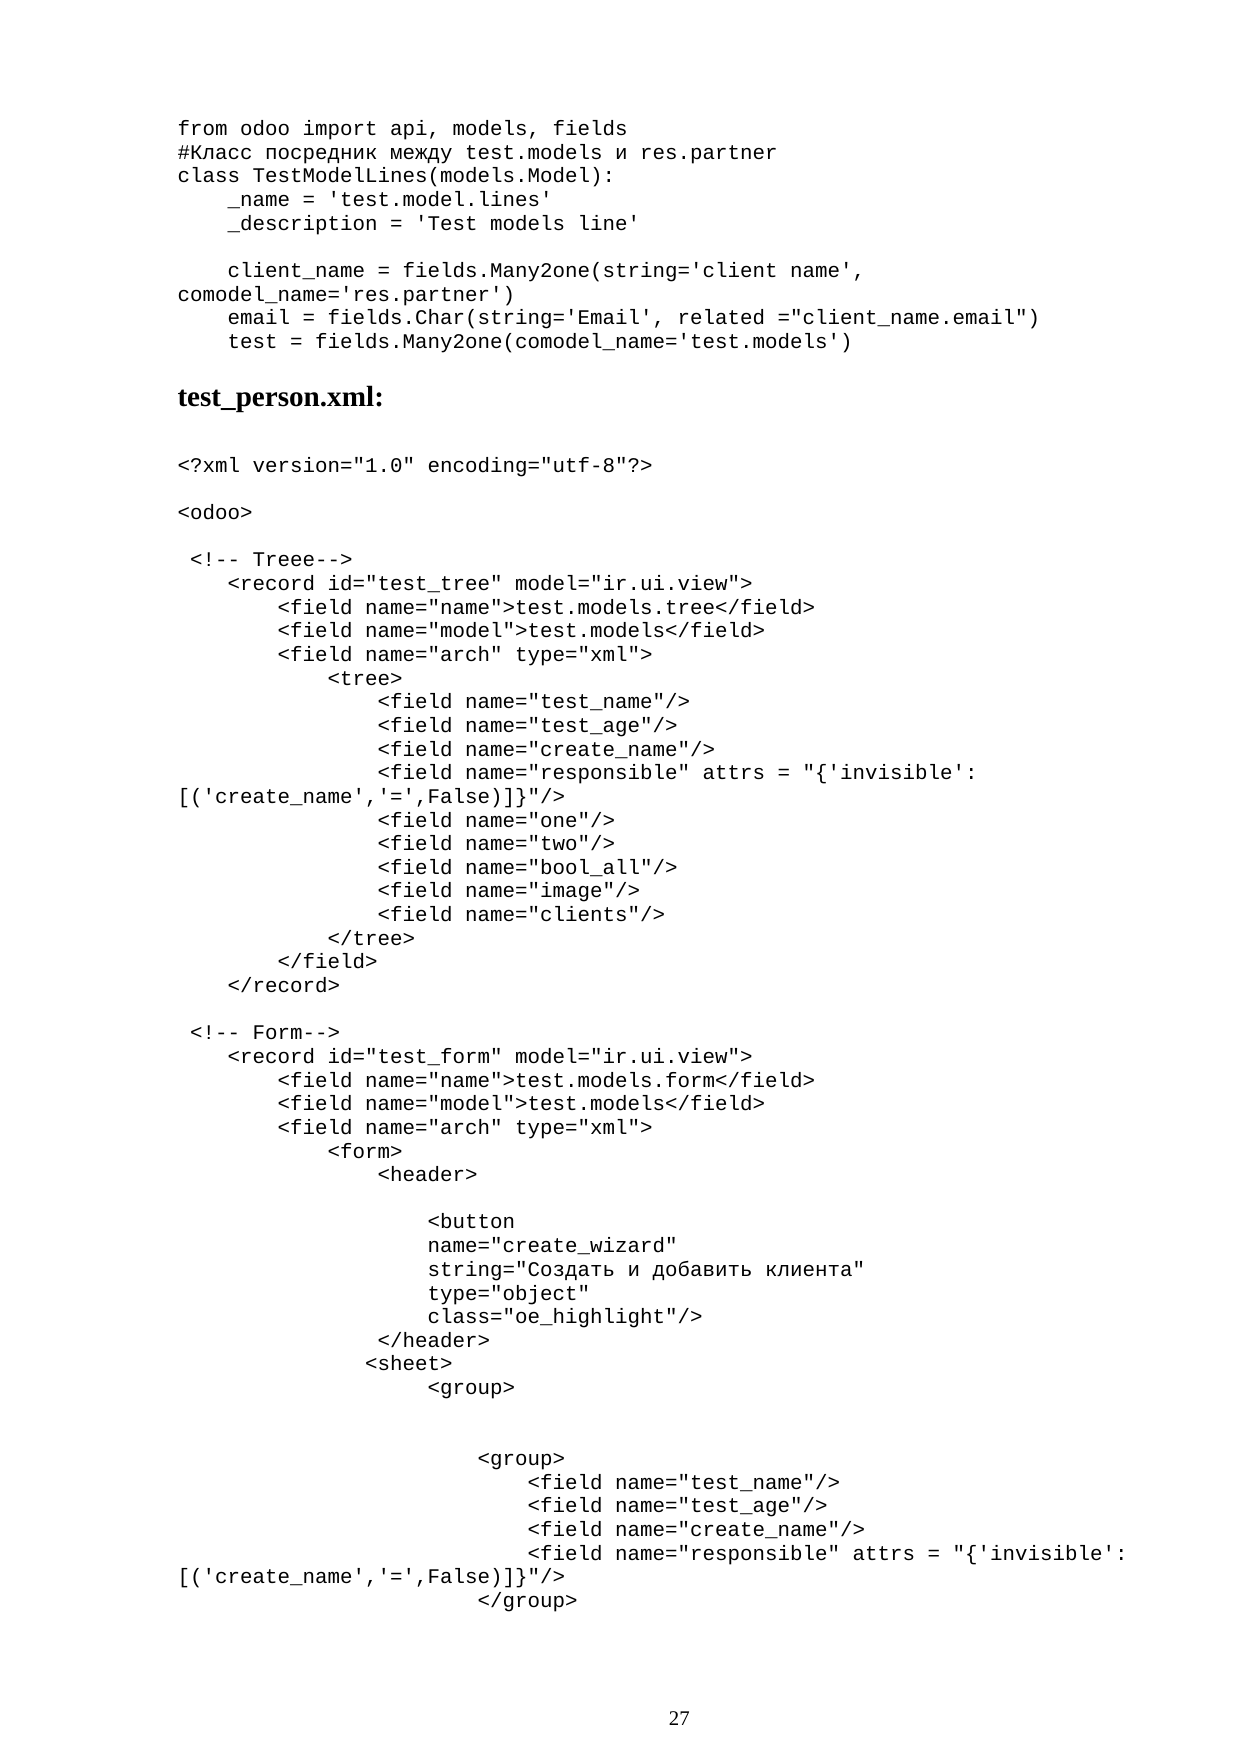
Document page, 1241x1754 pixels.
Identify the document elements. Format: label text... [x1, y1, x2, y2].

text <field name="arch" type="xml"> [177, 644, 1181, 668]
text <field name="one"/> [177, 809, 1181, 833]
text <header> [177, 1164, 1181, 1188]
text <field name="clients"/> [177, 904, 1181, 928]
text <button [177, 1212, 1181, 1235]
text <sheet> [177, 1353, 1181, 1377]
text <form> [177, 1141, 1181, 1164]
text <field name="bool_all"/> [177, 857, 1181, 881]
text name="create_wizard" [177, 1235, 1181, 1259]
text <field name="image"/> [177, 881, 1181, 904]
text <group> [177, 1448, 1181, 1472]
text <field name="responsible" attrs = "{'invisible':[('create_name','=',False)]}"/> [177, 1543, 1181, 1590]
text <field name="arch" type="xml"> [177, 1117, 1181, 1141]
text <record id="test_form" model="ir.ui.view"> [177, 1046, 1181, 1070]
text class TestModelLines(models.Model): [177, 165, 1181, 189]
text </field> [177, 951, 1181, 975]
text <group> [177, 1377, 1181, 1401]
text <record id="test_tree" model="ir.ui.view"> [177, 573, 1181, 597]
text _description = 'Test models line' [177, 213, 1181, 236]
text <field name="test_name"/> [177, 1472, 1181, 1495]
text #Класс посредник между test.models и res.partner [177, 142, 1181, 165]
text </tree> [177, 928, 1181, 951]
text email = fields.Char(string='Email', related ="client_name.email") [177, 307, 1181, 331]
text <odoo> [177, 502, 1181, 526]
text test = fields.Many2one(comodel_name='test.models') [177, 331, 1181, 354]
text <field name="name">test.models.tree</field> [177, 597, 1181, 620]
text <field name="test_name"/> [177, 691, 1181, 715]
text <field name="model">test.models</field> [177, 620, 1181, 644]
text </record> [177, 975, 1181, 999]
text from odoo import api, models, fields [177, 118, 1181, 142]
text <?xml version="1.0" encoding="utf-8"?> [177, 455, 1181, 478]
text string="Создать и добавить клиента" [177, 1259, 1181, 1282]
text </header> [177, 1330, 1181, 1353]
text <field name="test_age"/> [177, 715, 1181, 739]
text type="object" [177, 1282, 1181, 1306]
text <field name="model">test.models</field> [177, 1093, 1181, 1117]
text class="oe_highlight"/> [177, 1306, 1181, 1330]
text <tree> [177, 668, 1181, 691]
text </group> [177, 1590, 1181, 1613]
text <field name="two"/> [177, 833, 1181, 857]
text test_person.xml: [177, 379, 1181, 413]
text <field name="test_age"/> [177, 1495, 1181, 1519]
text <!-- Form--> [177, 1022, 1181, 1046]
text <field name="create_name"/> [177, 739, 1181, 762]
text client_name = fields.Many2one(string='client name', comodel_name='res.partner') [177, 260, 1181, 307]
text <!-- Treee--> [177, 549, 1181, 573]
text _name = 'test.model.lines' [177, 189, 1181, 213]
text <field name="responsible" attrs = "{'invisible':[('create_name','=',False)]}"/> [177, 762, 1181, 809]
text <field name="create_name"/> [177, 1519, 1181, 1543]
text <field name="name">test.models.form</field> [177, 1070, 1181, 1093]
